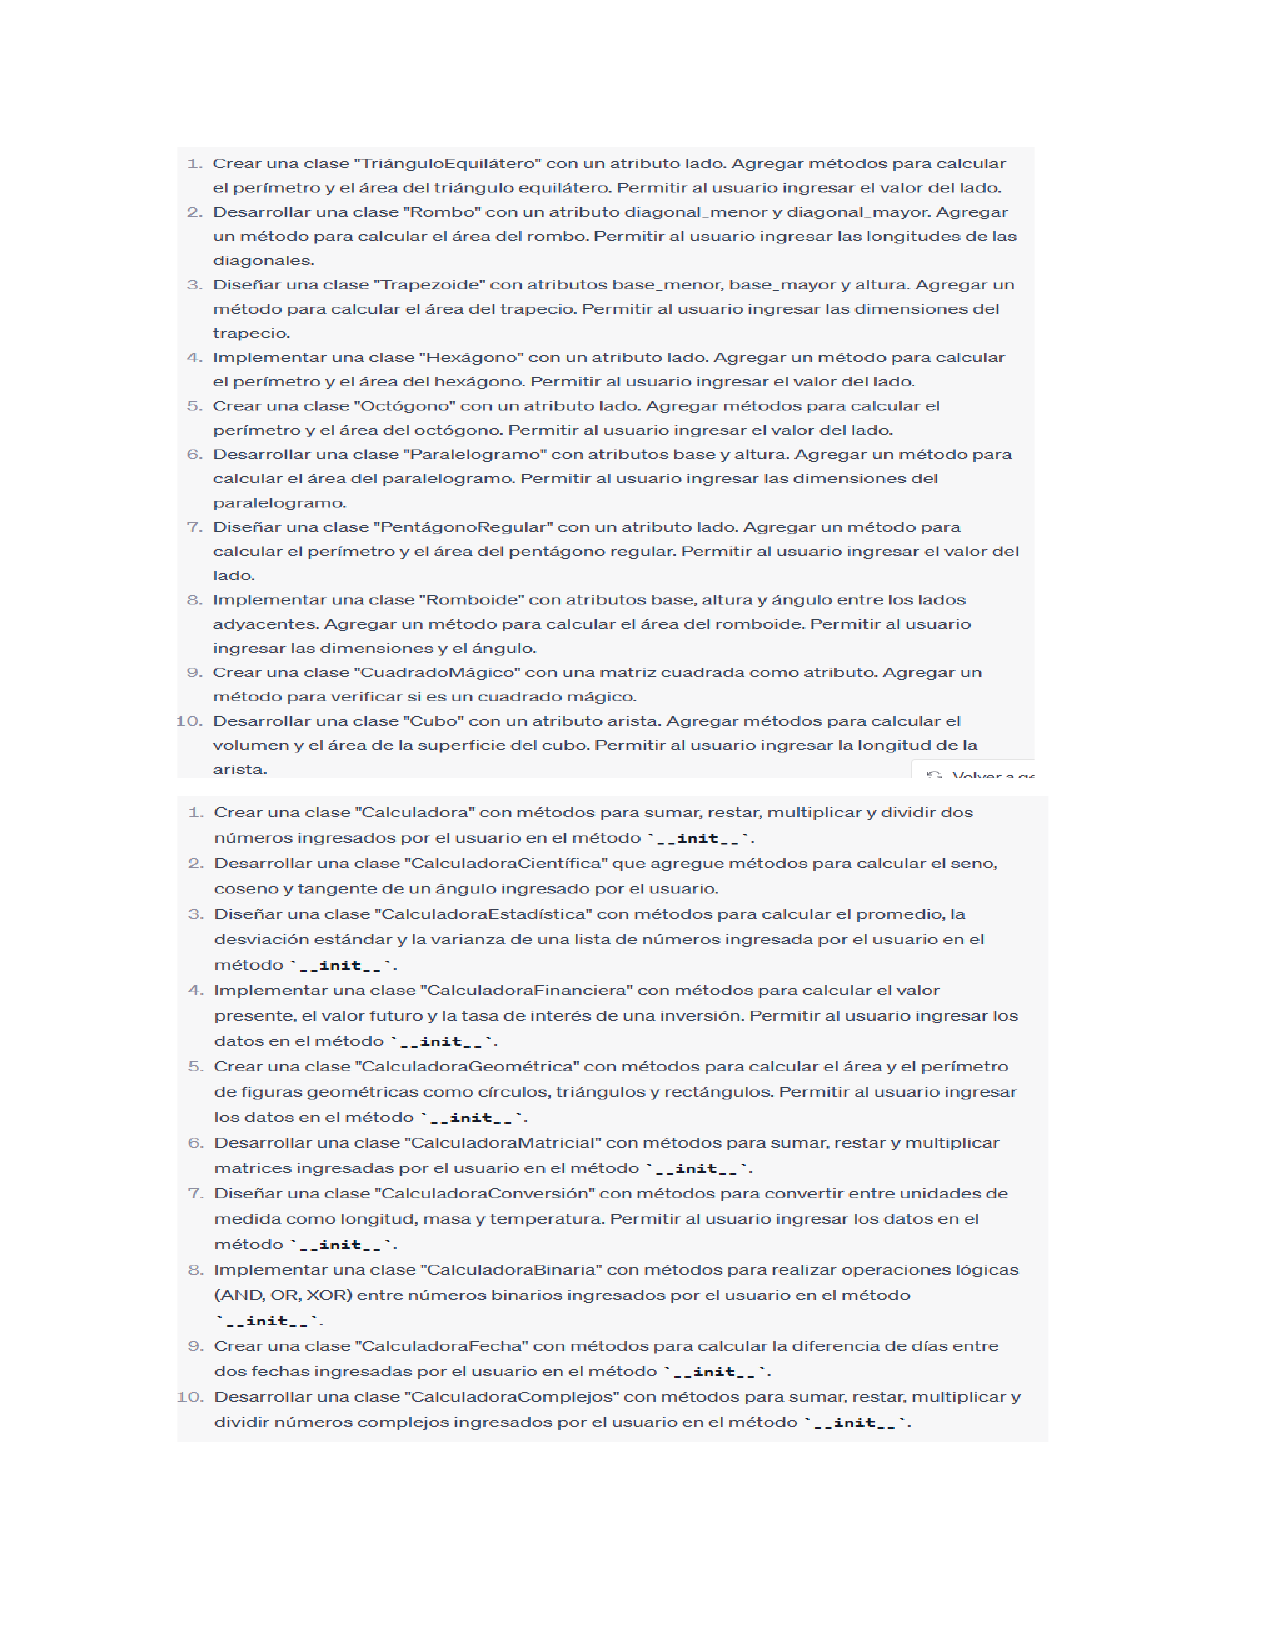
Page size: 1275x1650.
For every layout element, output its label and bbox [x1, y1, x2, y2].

picture [177, 796, 1049, 1442]
picture [177, 147, 1035, 778]
